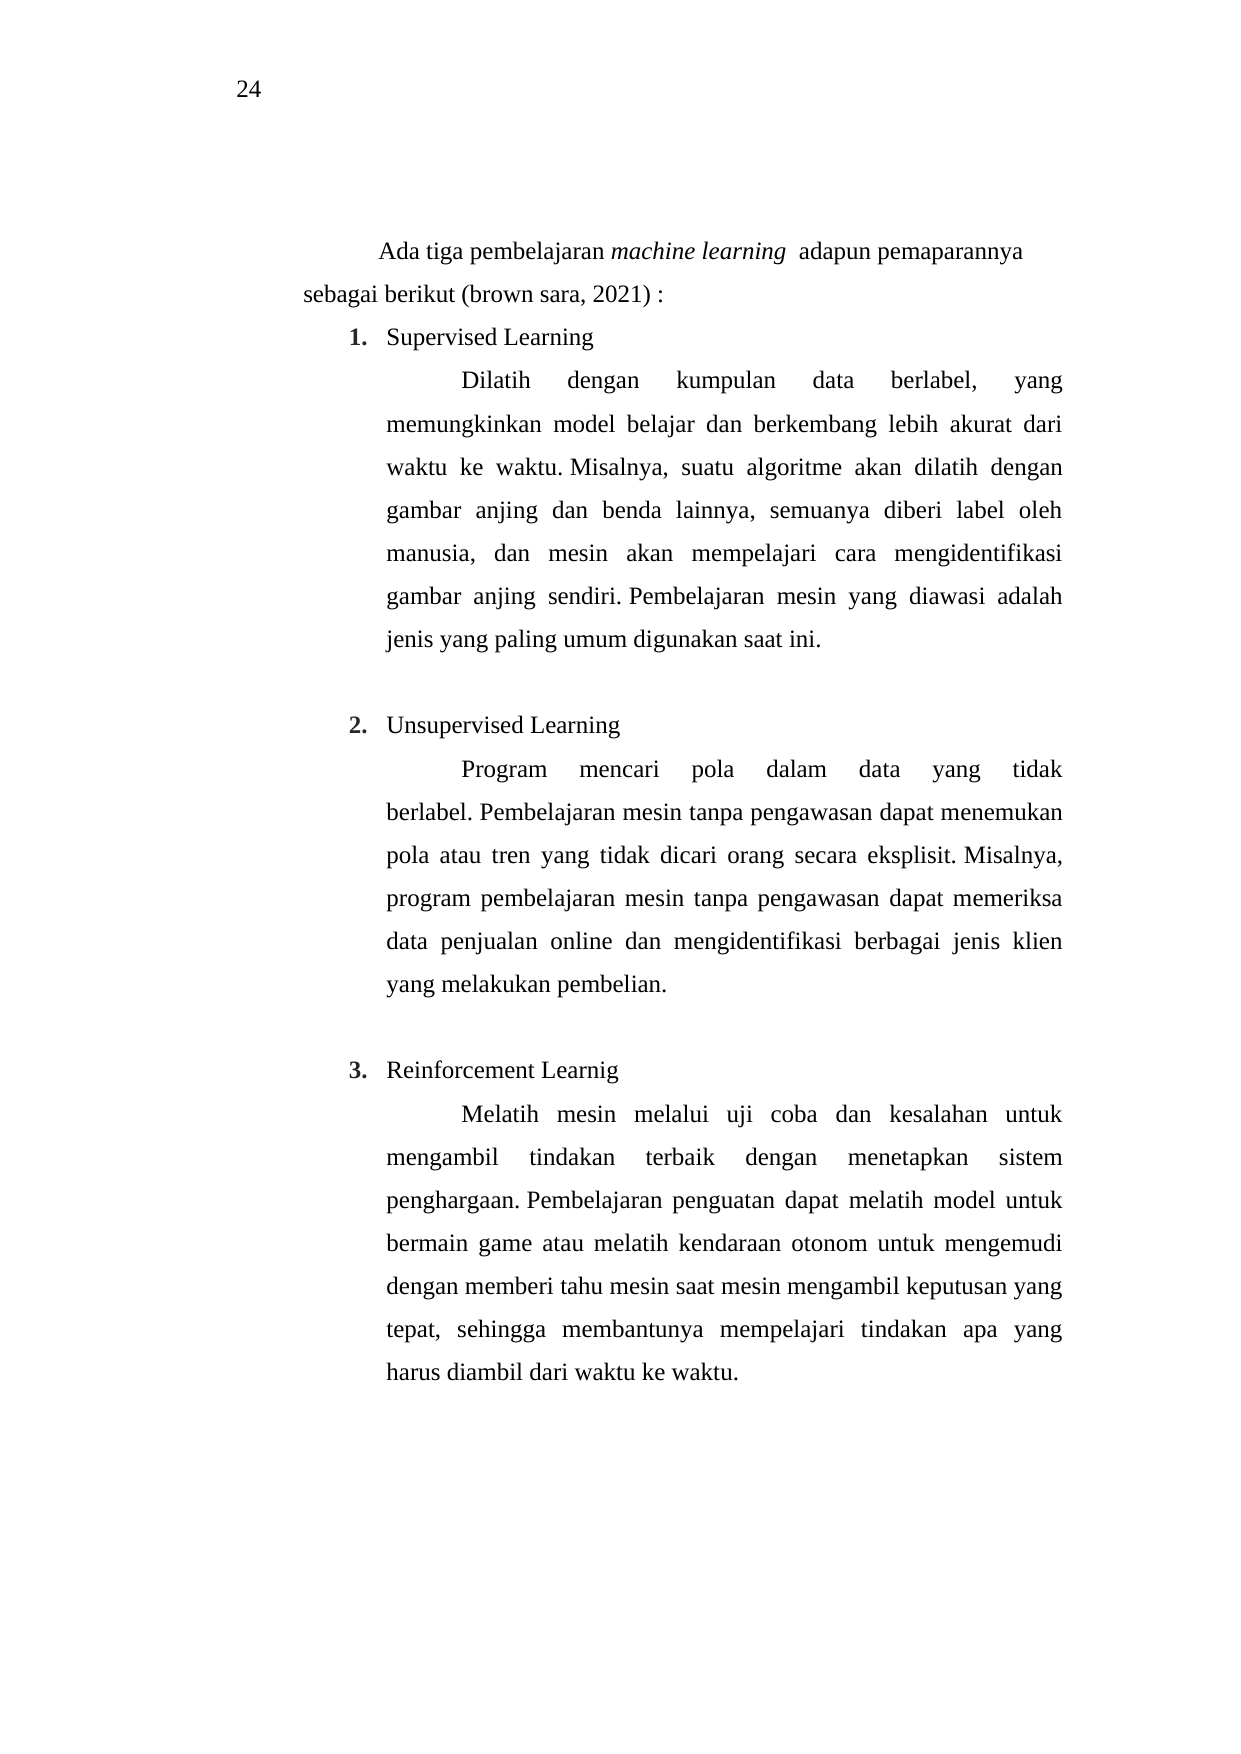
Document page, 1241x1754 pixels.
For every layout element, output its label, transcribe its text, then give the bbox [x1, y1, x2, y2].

list Dilatih dengan kumpulan data berlabel, yang memungkinkan model belajar dan berkembang lebih akurat dari waktu ke waktu. Misalnya, suatu algoritme akan dilatih dengan gambar anjing dan benda lainnya, semuanya diberi label oleh manusia, dan mesin akan mempelajari cara mengidentifikasi gambar anjing sendiri. Pembelajaran mesin yang diawasi adalah jenis yang paling umum digunakan saat ini. [386, 366, 1063, 653]
list Unsupervised Learning [349, 711, 1063, 739]
list Program mencari pola dalam data yang tidak berlabel. Pembelajaran mesin tanpa pengawasan dapat menemukan pola atau tren yang tidak dicari orang secara eksplisit. Misalnya, program pembelajaran mesin tanpa pengawasan dapat memeriksa data penjualan online dan mengidentifikasi berbagai jenis klien yang melakukan pembelian. [386, 754, 1063, 998]
list Melatih mesin melalui uji coba dan kesalahan untuk mengambil tindakan terbaik dengan menetapkan sistem penghargaan. Pembelajaran penguatan dapat melatih model untuk bermain game atau melatih kendaraan otonom untuk mengemudi dengan memberi tahu mesin saat mesin mengambil keputusan yang tepat, sehingga membantunya mempelajari tindakan apa yang harus diambil dari waktu ke waktu. [386, 1099, 1063, 1386]
list Reinforcement Learnig [349, 1056, 1063, 1084]
text Ada tiga pembelajaran machine learning adapun pemaparannya sebagai berikut (brown sara, 2021) : [303, 236, 1063, 308]
list Supervised Learning [349, 322, 1063, 351]
